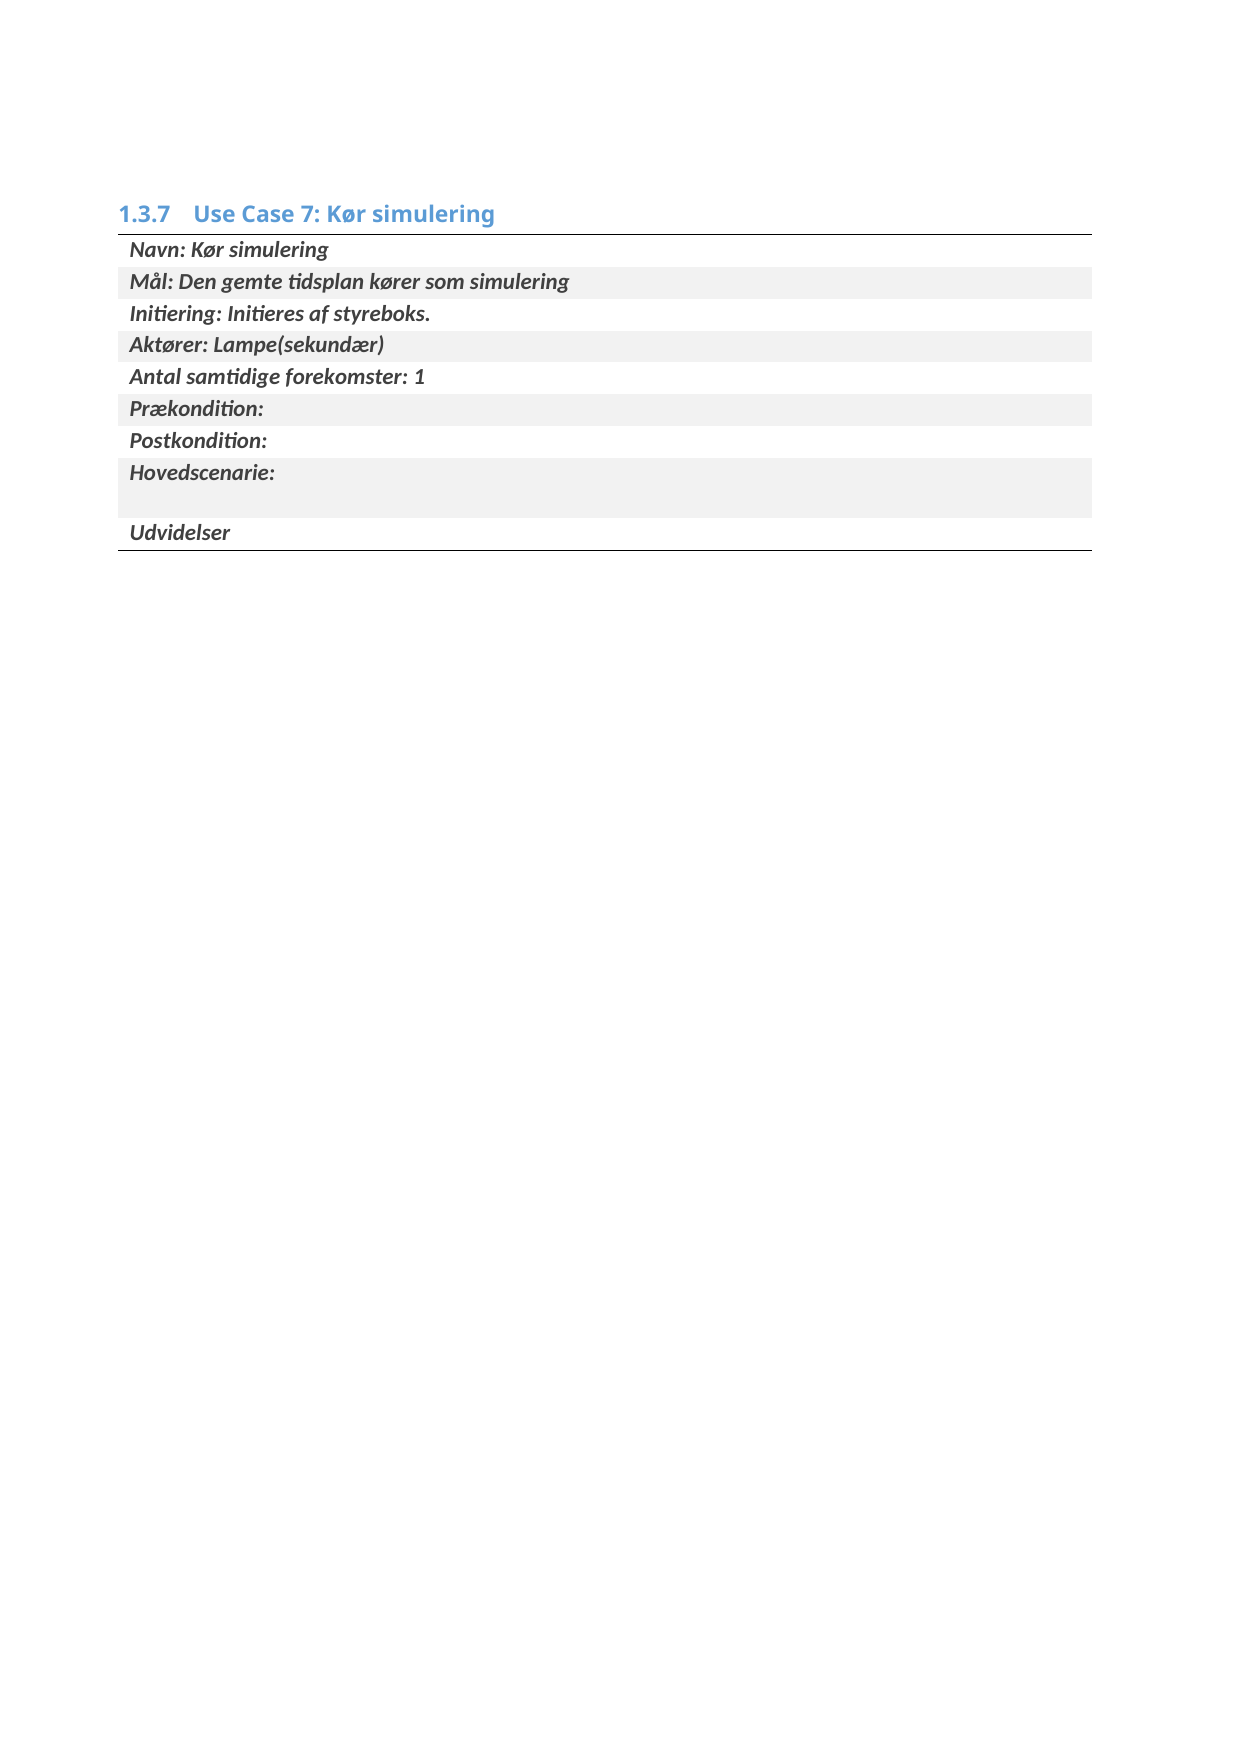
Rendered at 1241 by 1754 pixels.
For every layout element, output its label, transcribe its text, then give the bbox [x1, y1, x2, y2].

table_cell Antal samtidige forekomster: 1 [118, 363, 1092, 394]
table_cell Prækondition: [118, 394, 1092, 426]
table_cell Mål: Den gemte tidsplan kører som simulering [118, 267, 1092, 299]
subtitle Use Case 7: Kør simulering [118, 198, 1122, 229]
table_cell Aktører: Lampe(sekundær) [118, 331, 1092, 362]
table_header Navn: Kør simulering [118, 235, 1092, 267]
table_cell Hovedscenarie: [118, 458, 1092, 518]
table_cell Udvidelser [118, 518, 1092, 550]
table_cell Postkondition: [118, 426, 1092, 458]
table_cell Initiering: Initieres af styreboks. [118, 299, 1092, 331]
